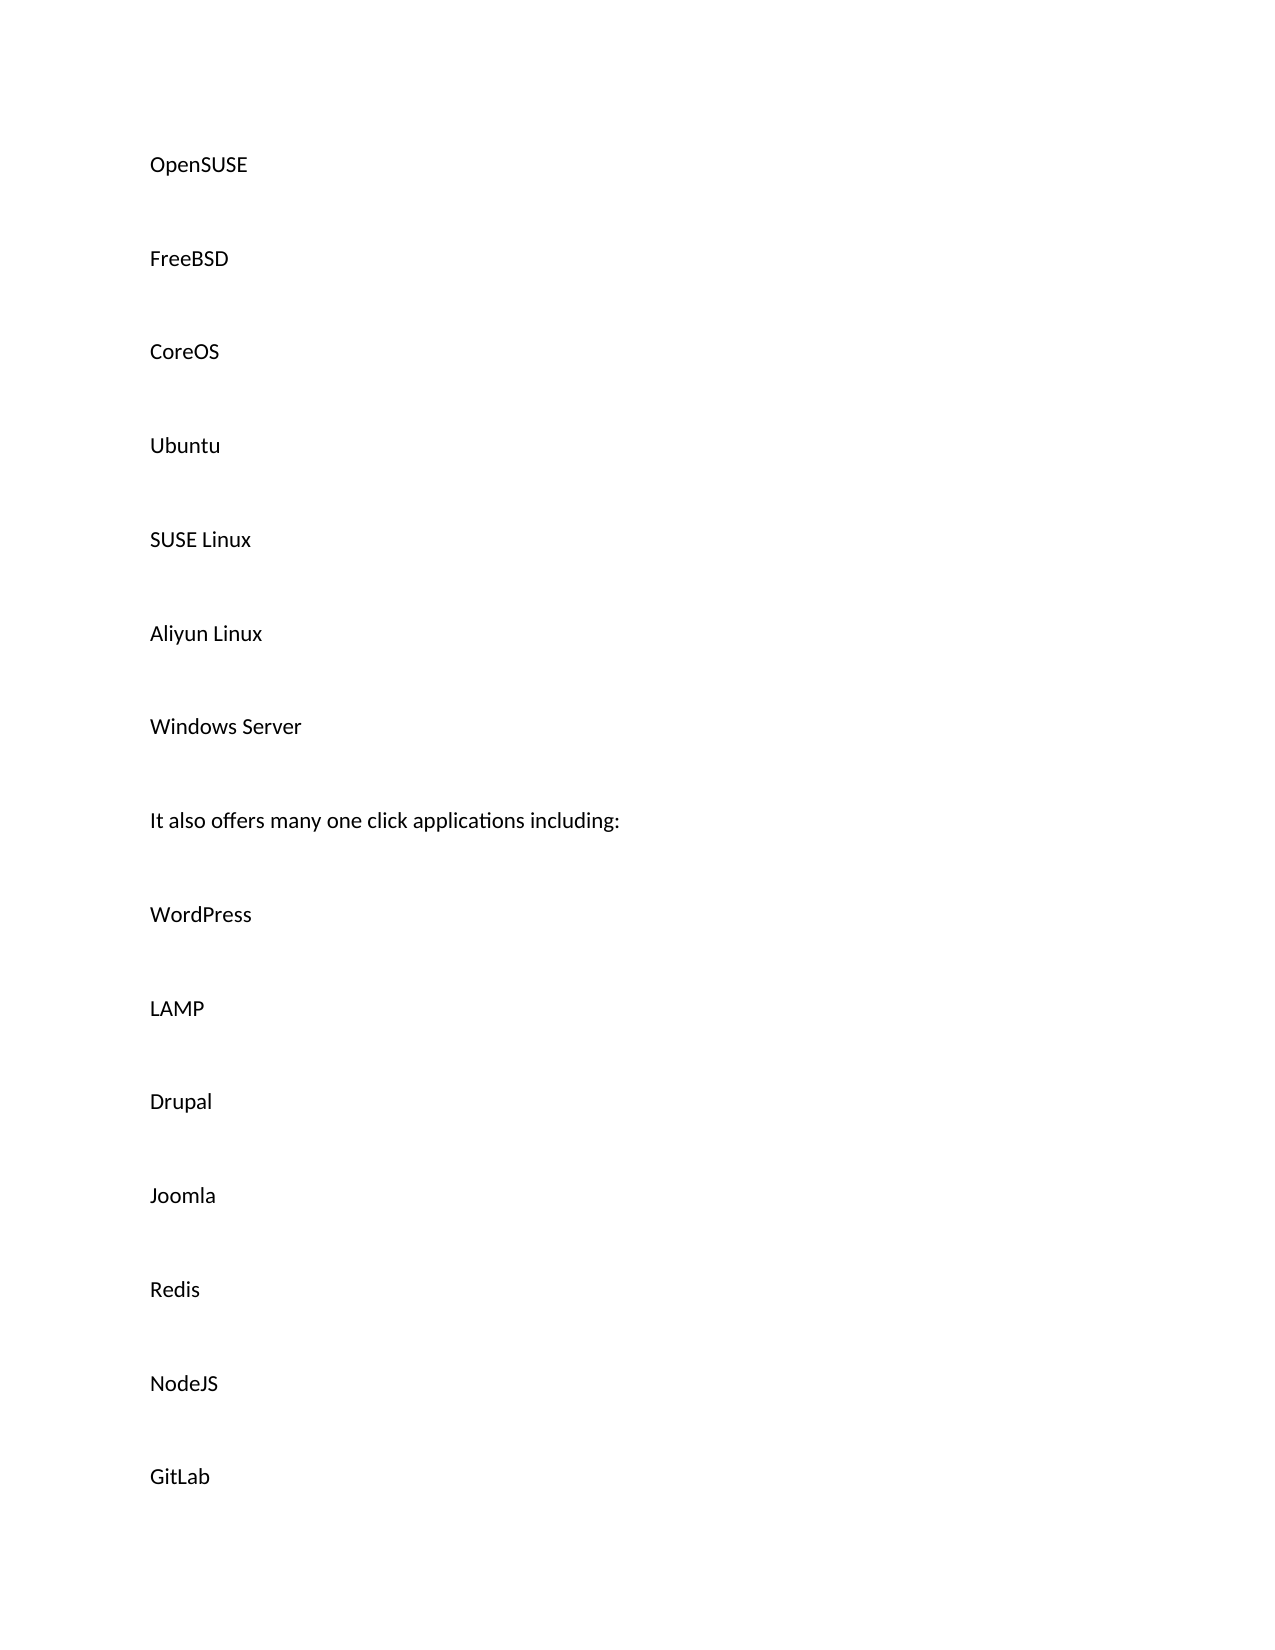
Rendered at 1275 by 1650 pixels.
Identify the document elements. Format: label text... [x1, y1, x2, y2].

text NodeJS [150, 1369, 1125, 1397]
text Redis [150, 1275, 1125, 1303]
text Windows Server [150, 712, 1125, 741]
text LAMP [150, 994, 1125, 1022]
text Ubuntu [150, 431, 1125, 459]
text Aliyun Linux [150, 619, 1125, 647]
text GitLab [150, 1462, 1125, 1491]
text Joomla [150, 1181, 1125, 1209]
text FreeBSD [150, 244, 1125, 272]
text WordPress [150, 900, 1125, 928]
text SUSE Linux [150, 525, 1125, 553]
text OpenSUSE [150, 150, 1125, 178]
text It also offers many one click applications including: [150, 806, 1125, 834]
text Drupal [150, 1087, 1125, 1116]
text CoreOS [150, 337, 1125, 366]
